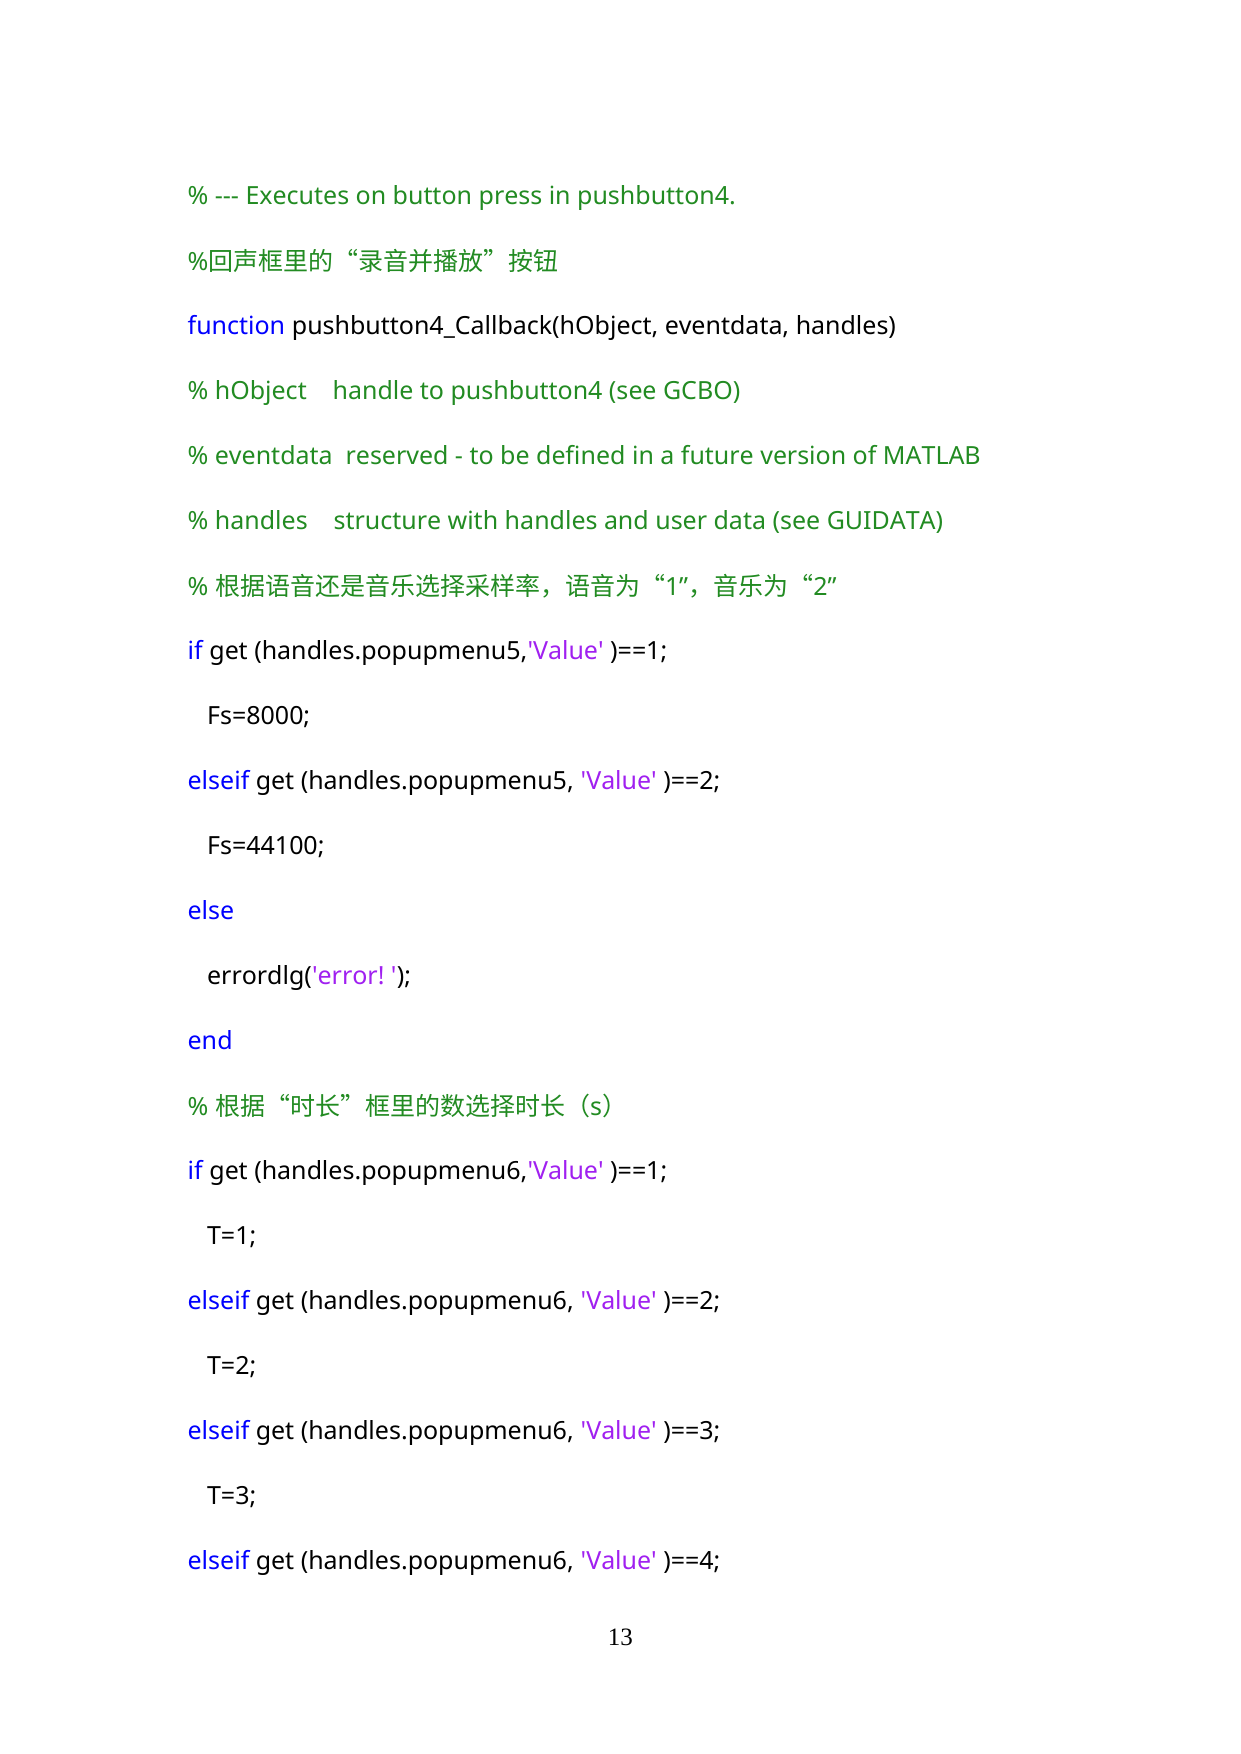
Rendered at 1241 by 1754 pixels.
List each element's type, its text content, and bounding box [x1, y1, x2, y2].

text % eventdata reserved - to be defined in a future version of MATLAB [187, 422, 1053, 487]
text % hObject handle to pushbutton4 (see GCBO) [187, 357, 1053, 422]
text % handles structure with handles and user data (see GUIDATA) [187, 487, 1053, 552]
text else [187, 877, 1053, 942]
text T=1; [187, 1202, 1053, 1267]
text if get (handles.popupmenu6,'Value' )==1; [187, 1137, 1053, 1202]
text if get (handles.popupmenu5,'Value' )==1; [187, 617, 1053, 682]
text T=3; [187, 1462, 1053, 1527]
text function pushbutton4_Callback(hObject, eventdata, handles) [187, 292, 1053, 357]
text % --- Executes on button press in pushbutton4. [187, 162, 1053, 227]
text Fs=8000; [187, 682, 1053, 747]
text %回声框里的“录音并播放”按钮 [187, 227, 1053, 292]
text Fs=44100; [187, 812, 1053, 877]
text elseif get (handles.popupmenu5, 'Value' )==2; [187, 747, 1053, 812]
text elseif get (handles.popupmenu6, 'Value' )==4; [187, 1527, 1053, 1592]
text % 根据语音还是音乐选择采样率，语音为“1”，音乐为“2” [187, 552, 1053, 617]
text errordlg('error! '); [187, 942, 1053, 1007]
text % 根据“时长”框里的数选择时长（s） [187, 1072, 1053, 1137]
text elseif get (handles.popupmenu6, 'Value' )==2; [187, 1267, 1053, 1332]
text T=2; [187, 1332, 1053, 1397]
text end [187, 1007, 1053, 1072]
text elseif get (handles.popupmenu6, 'Value' )==3; [187, 1397, 1053, 1462]
